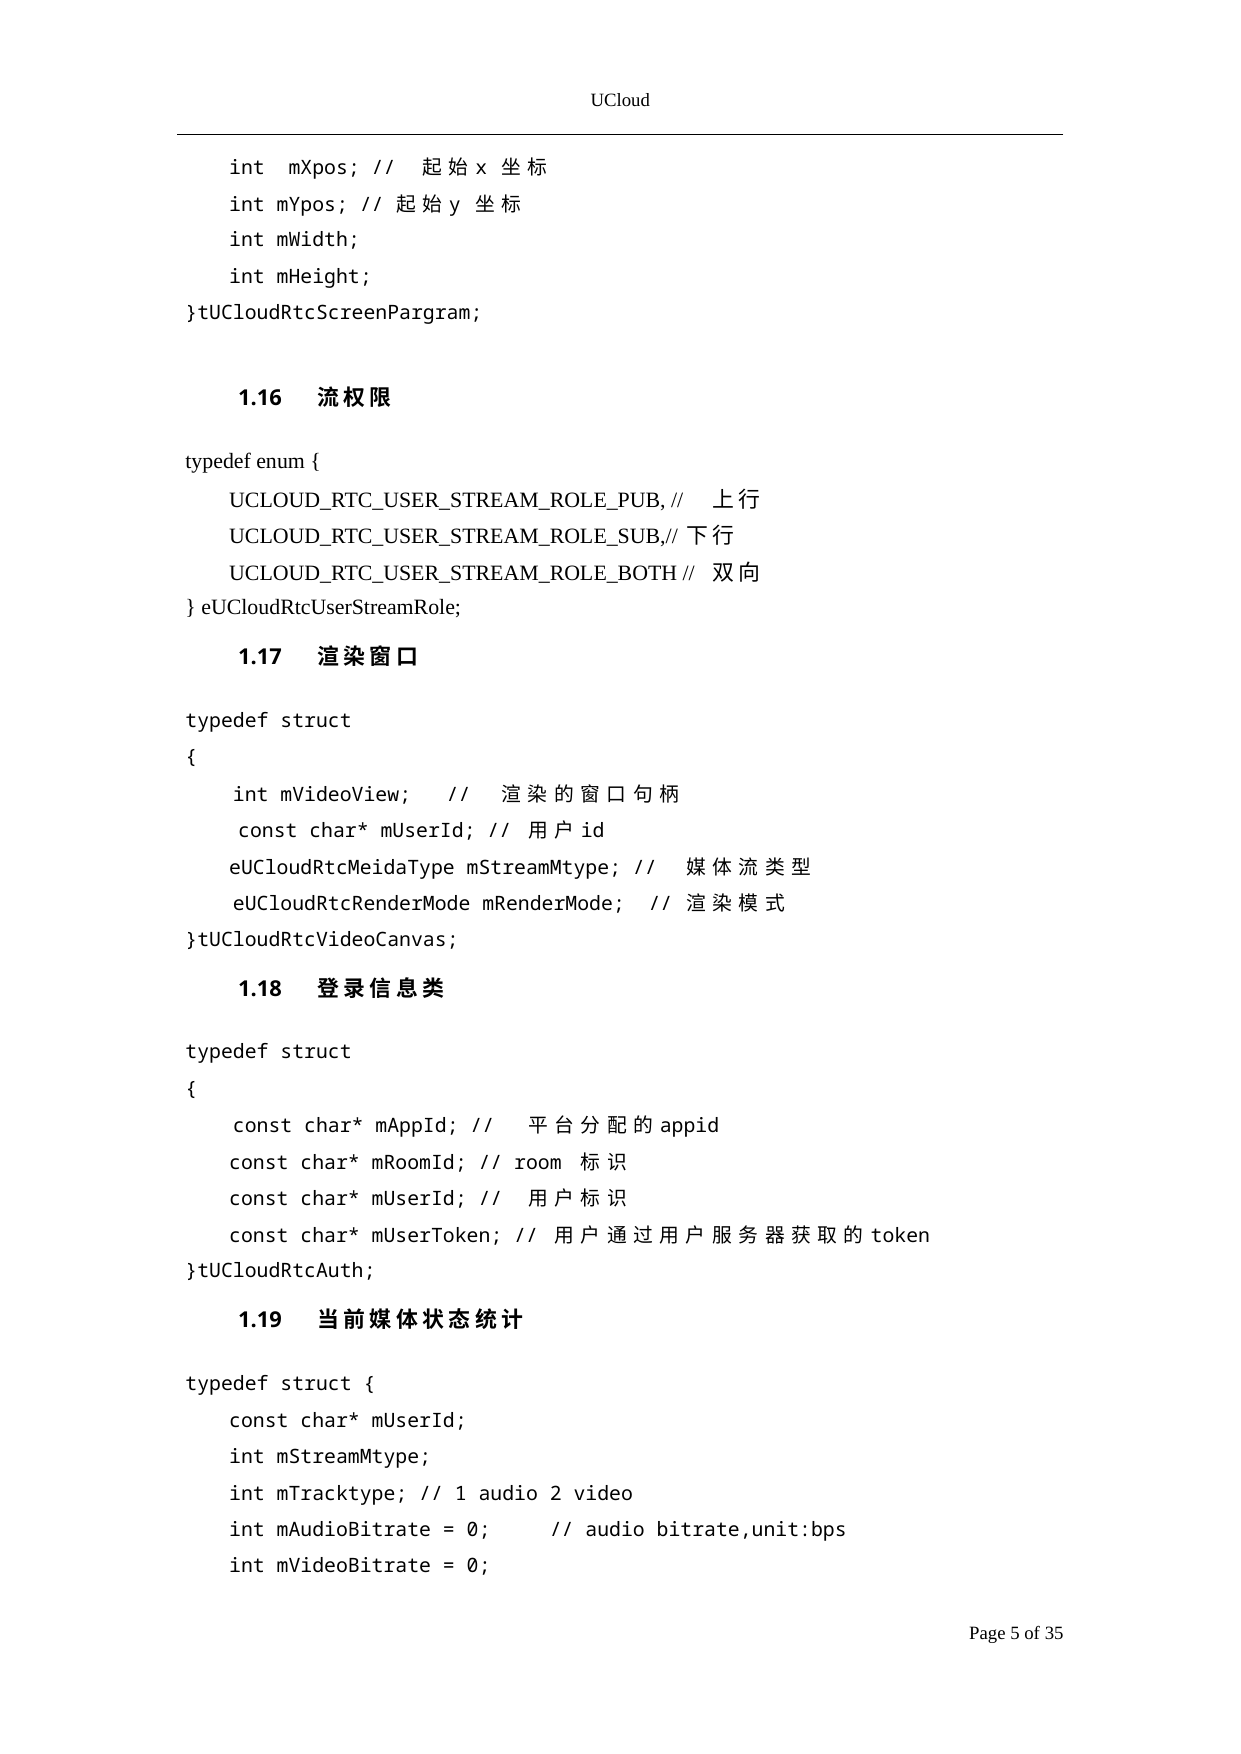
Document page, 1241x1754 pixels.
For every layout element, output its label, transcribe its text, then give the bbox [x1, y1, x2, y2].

text const char* mUserToken; // 用户通过用户服务器获取的token [185, 1215, 1055, 1252]
text UCLOUD_RTC_USER_STREAM_ROLE_BOTH //双向 [185, 552, 1055, 589]
text typedef struct [185, 1033, 1055, 1069]
subtitle 流权限 [229, 379, 1055, 416]
text }tUCloudRtcVideoCanvas; [185, 920, 1055, 957]
text int mVideoBitrate = 0; [185, 1547, 1055, 1583]
text int mHeight; [185, 257, 1055, 294]
text int mYpos; // 起始y坐标 [185, 184, 1055, 221]
text const char* mAppId; // 平台分配的appid [185, 1106, 1055, 1142]
text { [185, 738, 1055, 774]
text const char* mUserId; [185, 1401, 1055, 1438]
text typedef enum { [185, 443, 1055, 479]
text { [185, 1069, 1055, 1106]
text int mTracktype; // 1 audio 2 video [185, 1474, 1055, 1511]
text int mWidth; [185, 221, 1055, 257]
text typedef struct { [185, 1365, 1055, 1401]
text UCLOUD_RTC_USER_STREAM_ROLE_SUB,// 下行 [185, 516, 1055, 552]
text const char* mUserId; // 用户标识 [185, 1179, 1055, 1215]
text int mXpos; // 起始x坐标 [185, 148, 1055, 184]
text UCLOUD_RTC_USER_STREAM_ROLE_PUB, // 上行 [185, 479, 1055, 516]
text const char* mRoomId; // room 标识 [185, 1142, 1055, 1179]
subtitle 渲染窗口 [229, 638, 1055, 674]
text }tUCloudRtcScreenPargram; [185, 294, 1055, 330]
subtitle 登录信息类 [229, 969, 1055, 1006]
text eUCloudRtcMeidaType mStreamMtype; // 媒体流类型 [185, 847, 1055, 884]
text } eUCloudRtcUserStreamRole; [185, 589, 1055, 625]
text int mAudioBitrate = 0; // audio bitrate,unit:bps [185, 1511, 1055, 1547]
text int mVideoView; // 渲染的窗口句柄 [185, 774, 1055, 811]
text eUCloudRtcRenderMode mRenderMode; // 渲染模式 [185, 884, 1055, 920]
text int mStreamMtype; [185, 1438, 1055, 1474]
text }tUCloudRtcAuth; [185, 1252, 1055, 1288]
subtitle 当前媒体状态统计 [229, 1301, 1055, 1337]
text typedef struct [185, 702, 1055, 738]
text const char* mUserId; // 用户id [185, 811, 1055, 847]
